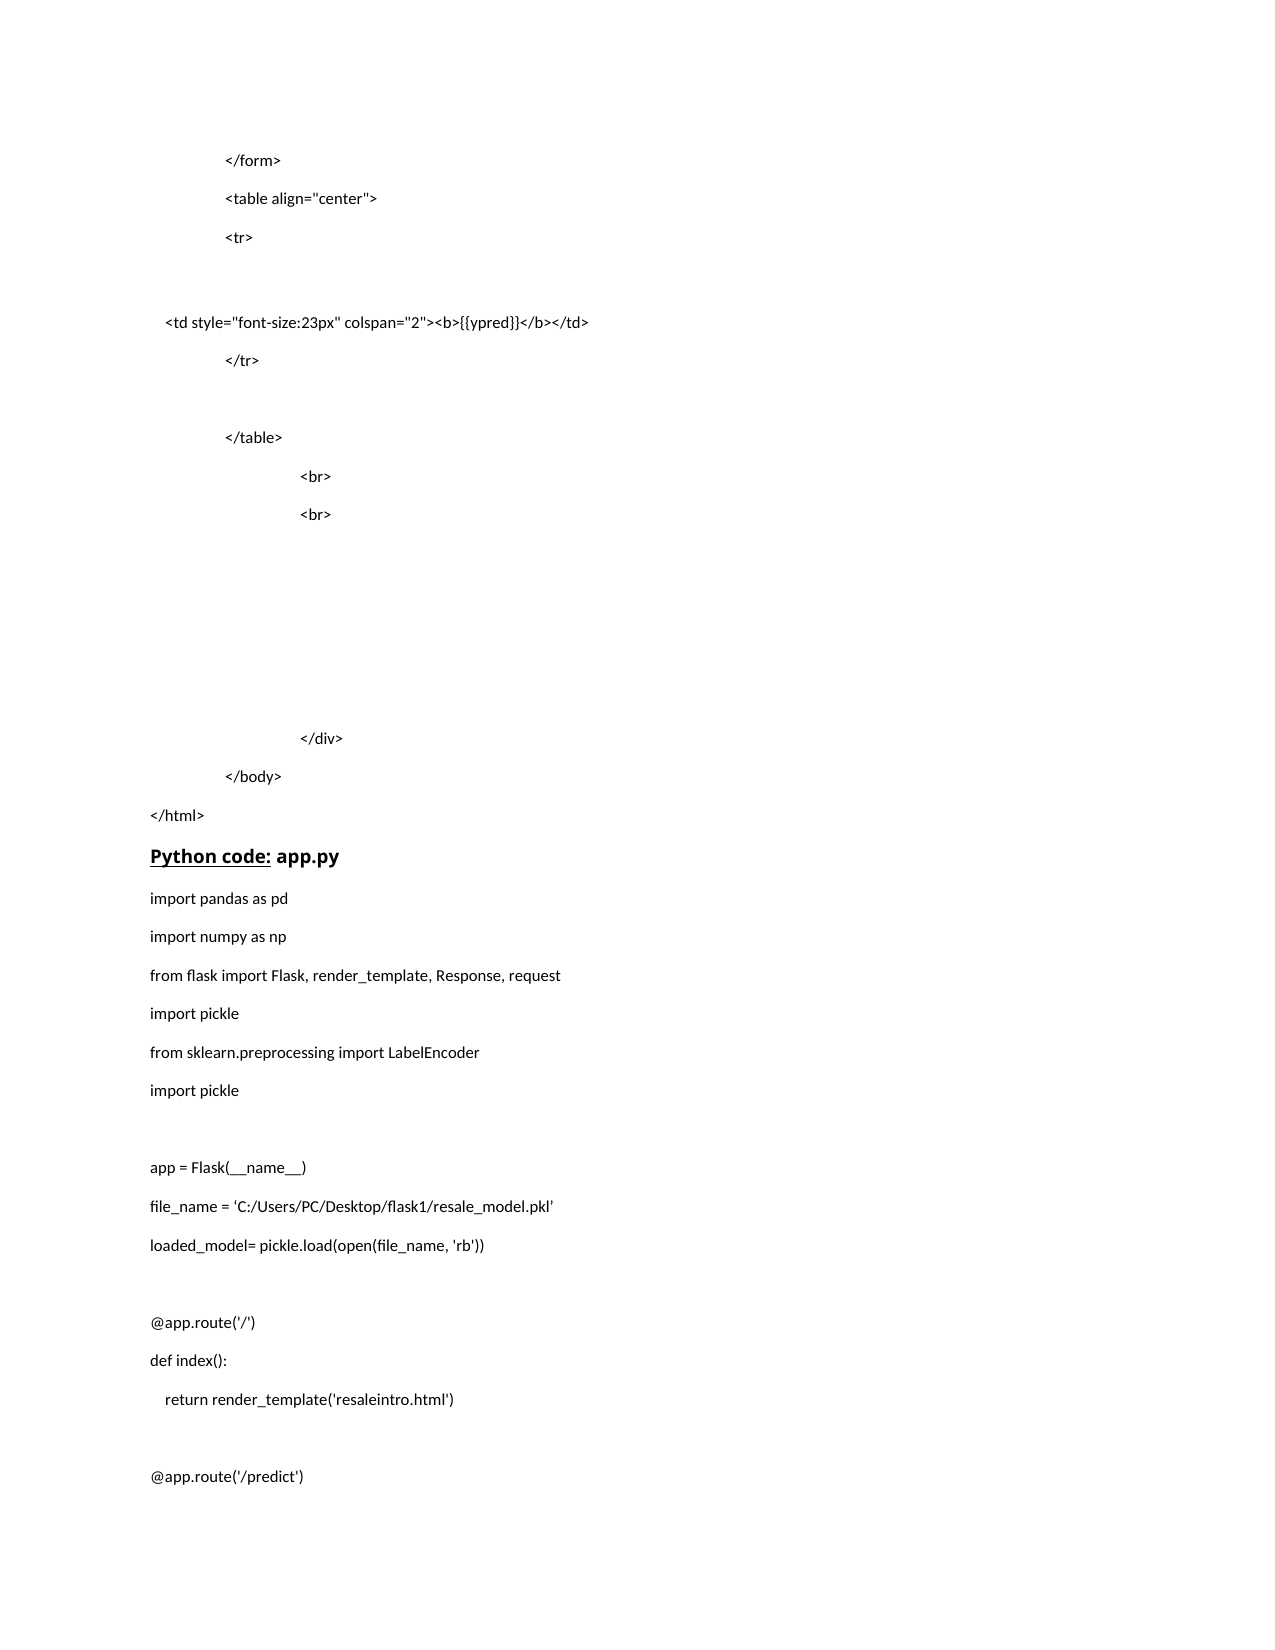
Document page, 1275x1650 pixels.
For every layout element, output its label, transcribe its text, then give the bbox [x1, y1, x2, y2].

text </body> [150, 767, 1125, 787]
text app = Flask(__name__) [150, 1158, 1125, 1178]
text file_name = ‘C:/Users/PC/Desktop/flask1/resale_model.pkl’ [150, 1196, 1125, 1217]
text import pickle [150, 1003, 1125, 1024]
text import numpy as np [150, 926, 1125, 947]
text </tr> [150, 350, 1125, 371]
text <br> [150, 504, 1125, 525]
text </html> [150, 805, 1125, 826]
text def index(): [150, 1350, 1125, 1371]
text <tr> [150, 227, 1125, 247]
text @app.route('/') [150, 1312, 1125, 1332]
text return render_template('resaleintro.html') [150, 1389, 1125, 1409]
text from flask import Flask, render_template, Response, request [150, 965, 1125, 985]
text </div> [150, 728, 1125, 748]
text <table align="center"> [150, 188, 1125, 209]
text <br> [150, 466, 1125, 486]
text import pickle [150, 1081, 1125, 1101]
text Python code: app.py [150, 844, 1125, 869]
text <td style="font-size:23px" colspan="2"><b>{{ypred}}</b></td> [150, 312, 1125, 332]
text </form> [150, 150, 1125, 170]
text loaded_model= pickle.load(open(file_name, 'rb')) [150, 1235, 1125, 1255]
text </table> [150, 427, 1125, 448]
text import pandas as pd [150, 888, 1125, 908]
text from sklearn.preprocessing import LabelEncoder [150, 1042, 1125, 1062]
text @app.route('/predict') [150, 1466, 1125, 1486]
